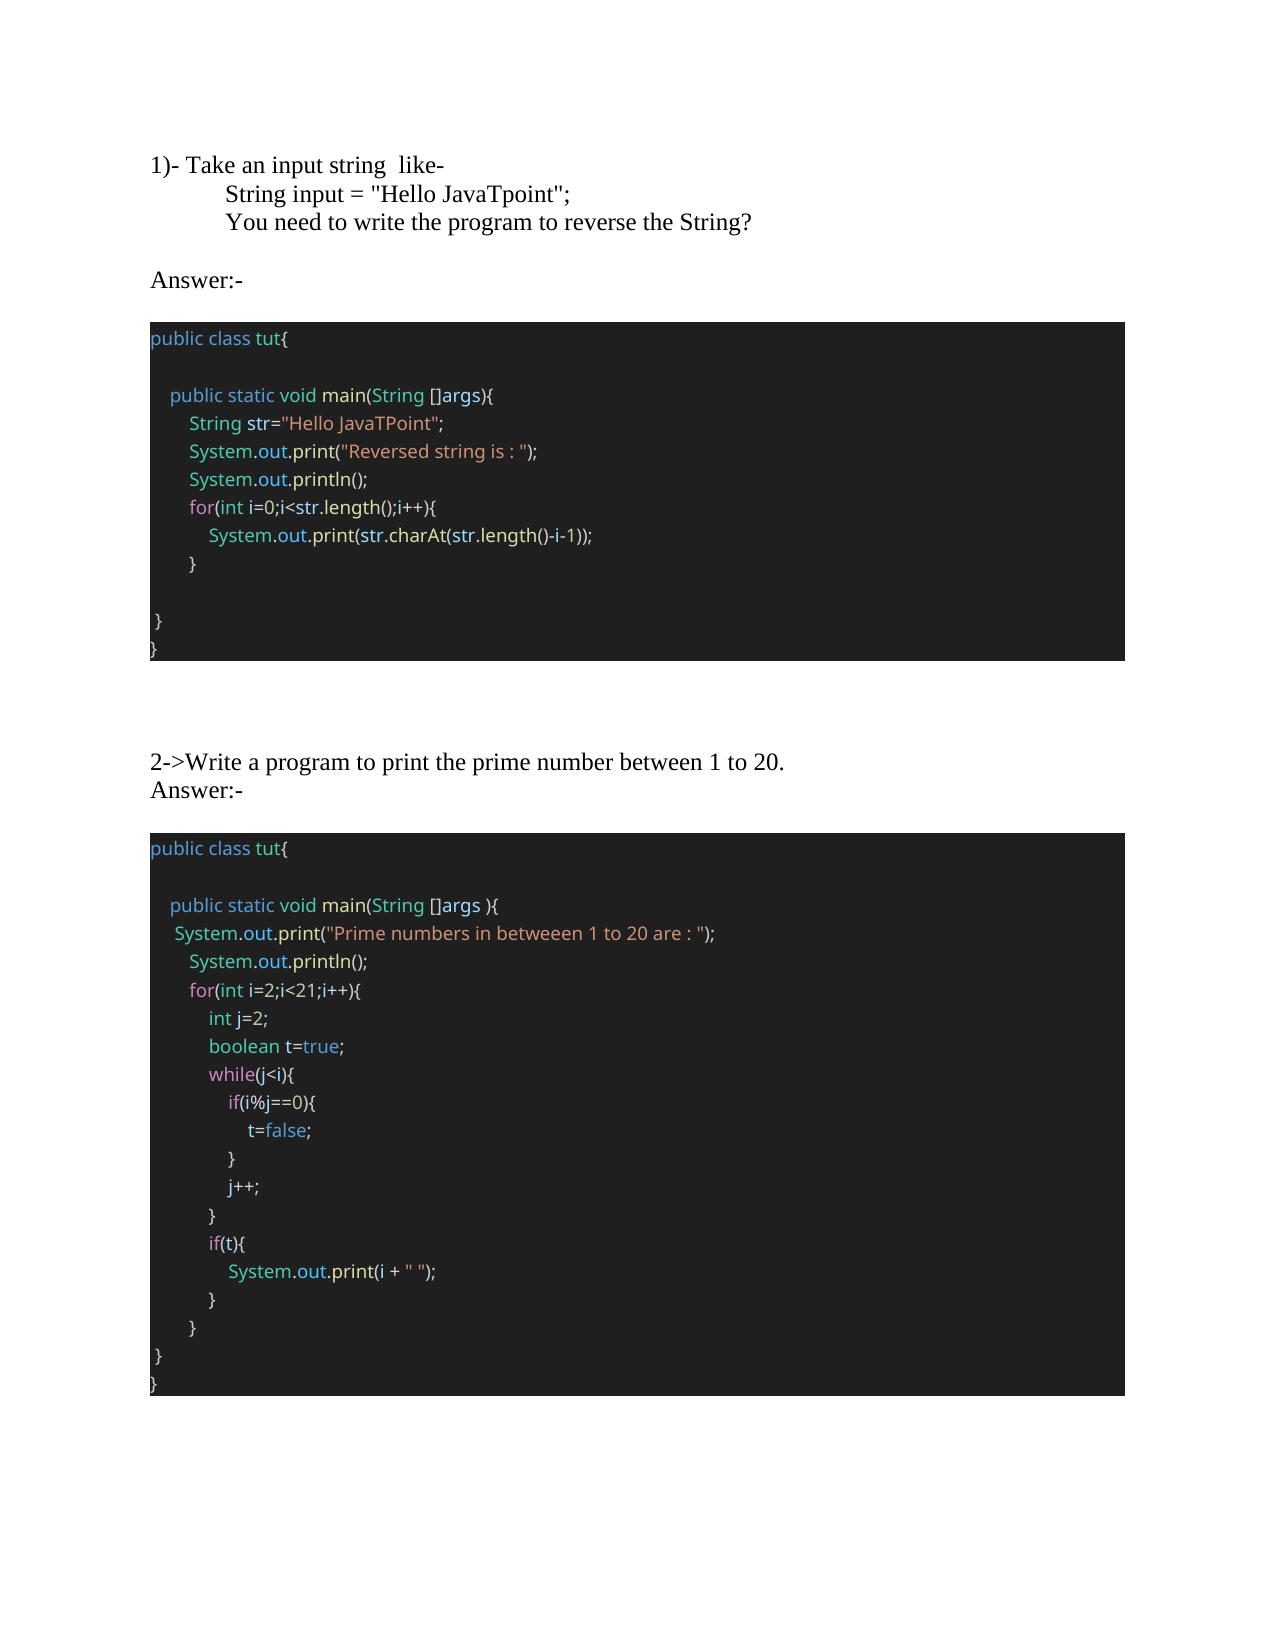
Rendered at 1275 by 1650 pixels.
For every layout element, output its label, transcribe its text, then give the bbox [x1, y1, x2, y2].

text } [150, 1312, 1125, 1340]
text for(int i=2;i<21;i++){ [150, 974, 1125, 1002]
text if(t){ [150, 1227, 1125, 1256]
text You need to write the program to reverse the String? [150, 207, 1125, 236]
text System.out.print(str.charAt(str.length()-i-1)); [150, 520, 1125, 548]
text if(i%j==0){ [150, 1087, 1125, 1115]
text j++; [150, 1171, 1125, 1199]
text } [150, 1143, 1125, 1171]
text } [150, 1199, 1125, 1227]
text public static void main(String []args ){ [150, 890, 1125, 918]
text for(int i=0;i<str.length();i++){ [150, 492, 1125, 520]
text public class tut{ [150, 322, 1125, 351]
text } [150, 604, 1125, 632]
text System.out.println(); [150, 464, 1125, 492]
text System.out.print(i + " "); [150, 1256, 1125, 1284]
text } [150, 1368, 1125, 1396]
text System.out.print("Reversed string is : "); [150, 436, 1125, 464]
text public static void main(String []args){ [150, 379, 1125, 407]
text } [150, 1340, 1125, 1368]
text Answer:- [150, 265, 1125, 294]
text t=false; [150, 1115, 1125, 1143]
text String str="Hello JavaTPoint"; [150, 407, 1125, 436]
text } [150, 632, 1125, 661]
text Answer:- [150, 776, 1125, 804]
text while(j<i){ [150, 1059, 1125, 1087]
text } [150, 548, 1125, 576]
text public class tut{ [150, 833, 1125, 861]
text } [150, 1284, 1125, 1312]
text System.out.println(); [150, 946, 1125, 974]
text 1)- Take an input string like- [150, 150, 1125, 179]
text int j=2; [150, 1002, 1125, 1031]
text System.out.print("Prime numbers in betweeen 1 to 20 are : "); [150, 918, 1125, 946]
text 2->Write a program to print the prime number between 1 to 20. [150, 747, 1125, 776]
text String input = "Hello JavaTpoint"; [150, 179, 1125, 207]
text boolean t=true; [150, 1031, 1125, 1059]
